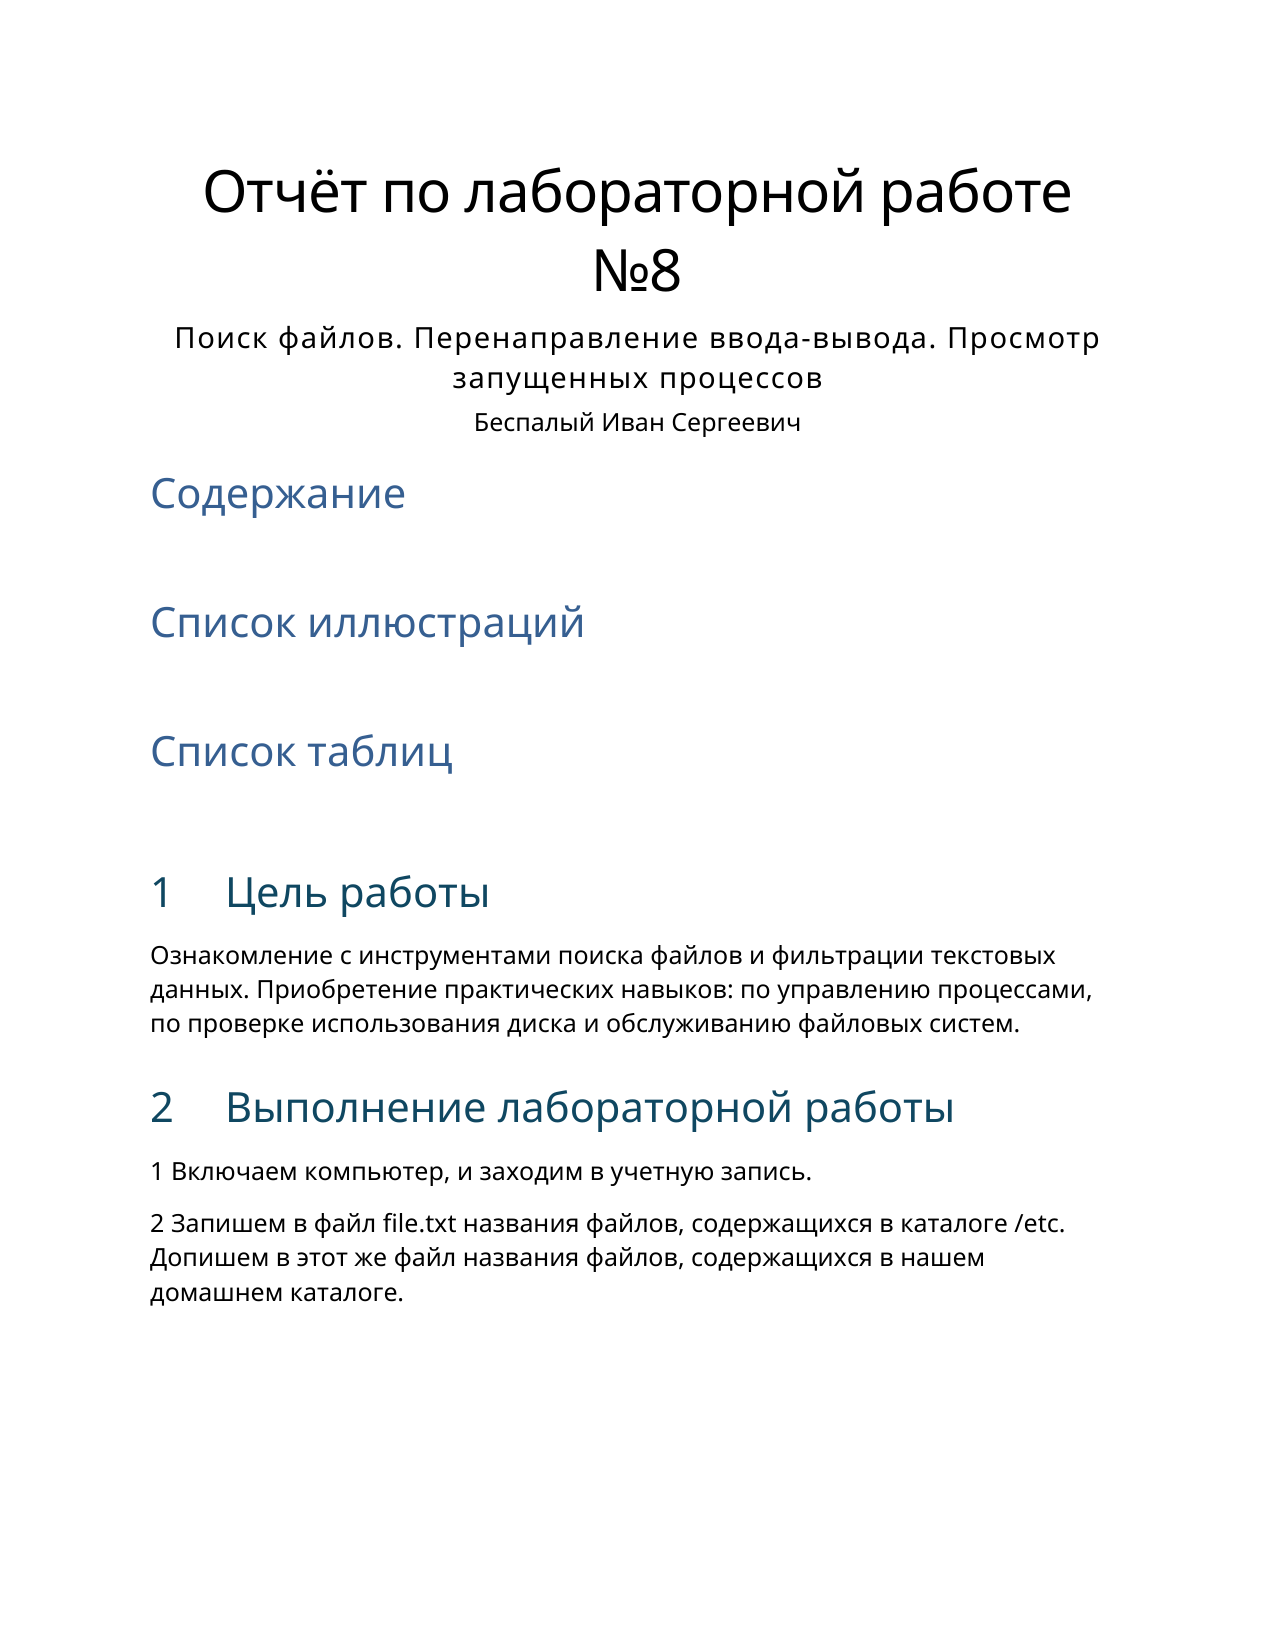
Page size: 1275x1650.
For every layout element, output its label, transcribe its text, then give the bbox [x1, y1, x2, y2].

title Отчёт по лабораторной работе №8 [150, 150, 1125, 309]
subtitle Поиск файлов. Перенаправление ввода-вывода. Просмотр запущенных процессов [150, 317, 1125, 397]
text Ознакомление с инструментами поиска файлов и фильтрации текстовых данных. Приобретение практических навыков: по управлению процессами, по проверке использования диска и обслуживанию файловых систем. [150, 938, 1125, 1040]
text Беспалый Иван Сергеевич [150, 405, 1125, 439]
text 1 Включаем компьютер, и заходим в учетную запись. [150, 1153, 1125, 1187]
subtitle 2 Выполнение лабораторной работы [150, 1078, 1125, 1134]
subtitle 1 Цель работы [150, 862, 1125, 919]
text 2 Запишем в файл file.txt названия файлов, содержащихся в каталоге /etc. Допишем в этот же файл названия файлов, содержащихся в нашем домашнем каталоге. [150, 1206, 1125, 1308]
